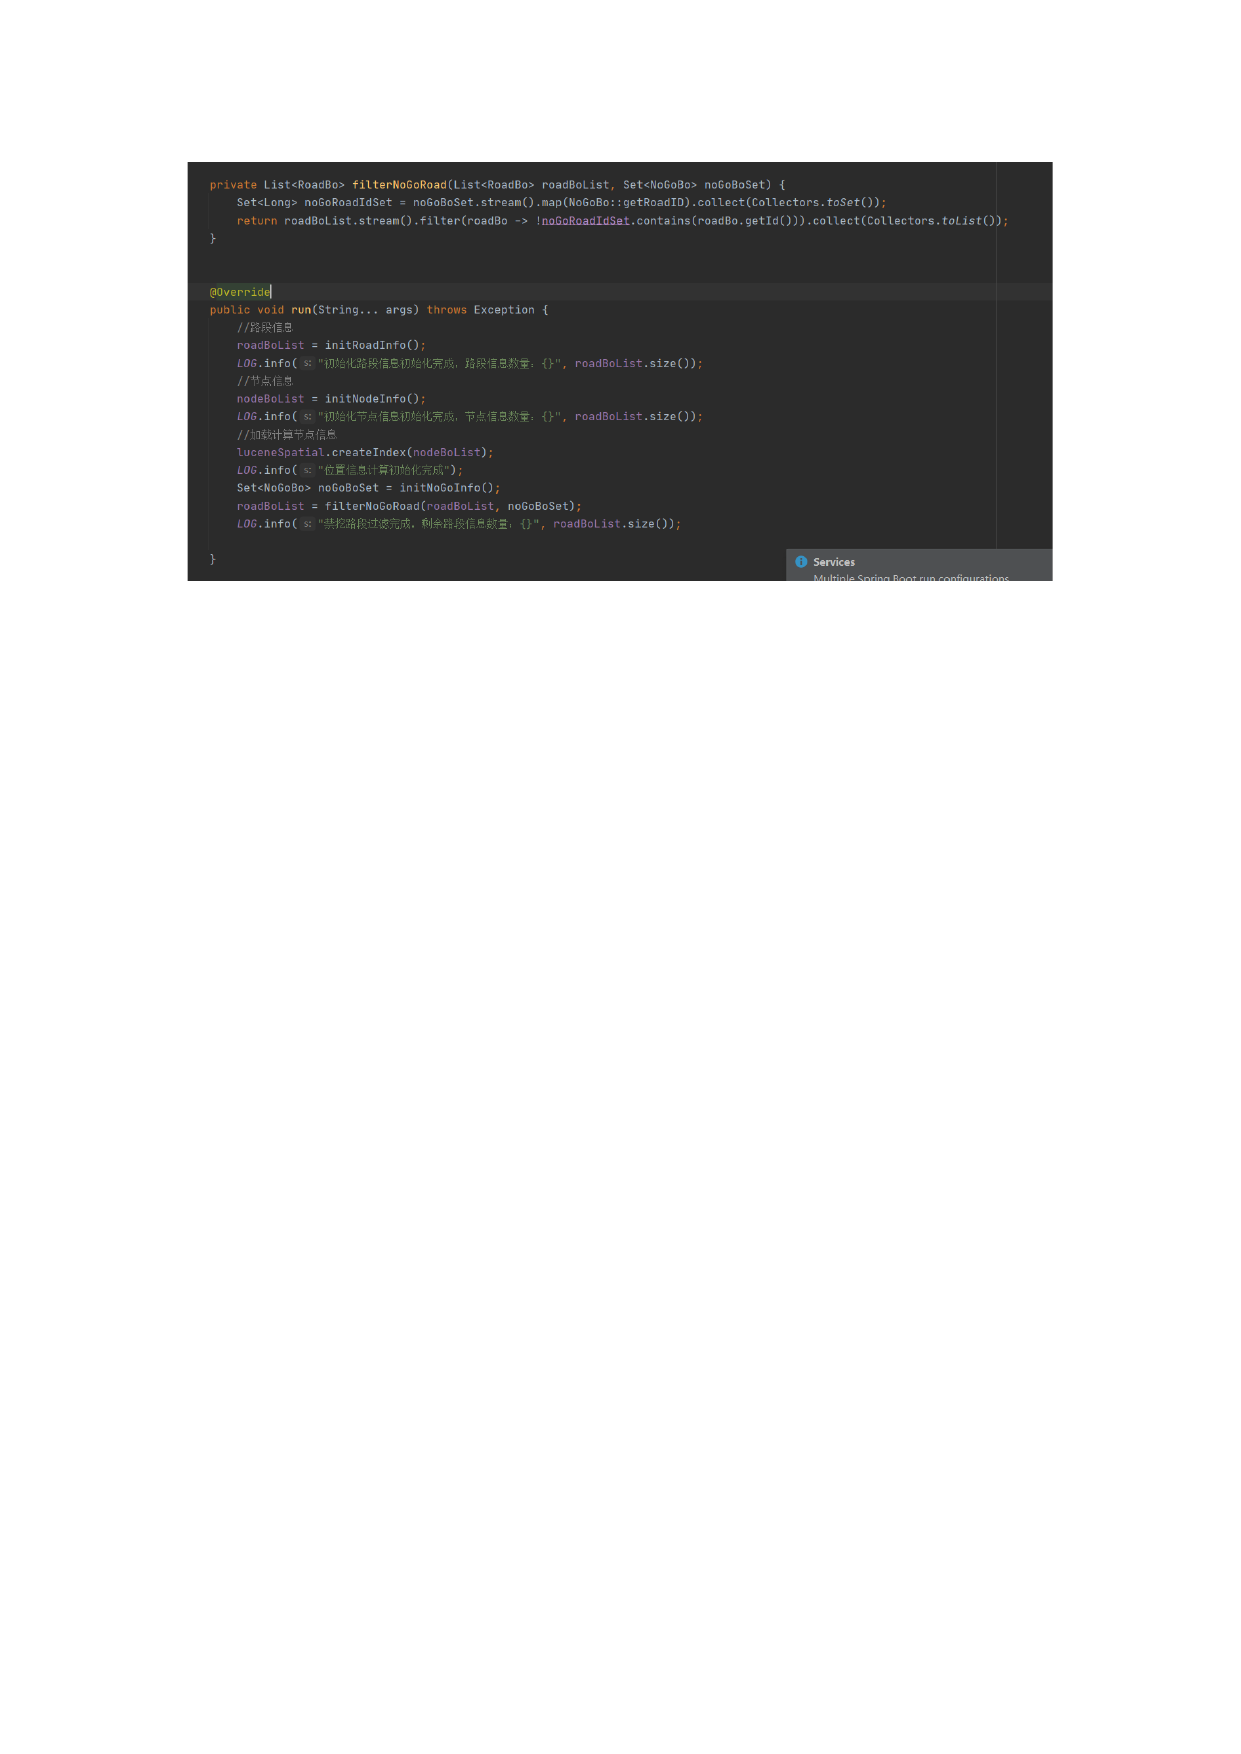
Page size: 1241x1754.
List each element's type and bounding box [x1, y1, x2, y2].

picture [187, 162, 1053, 581]
